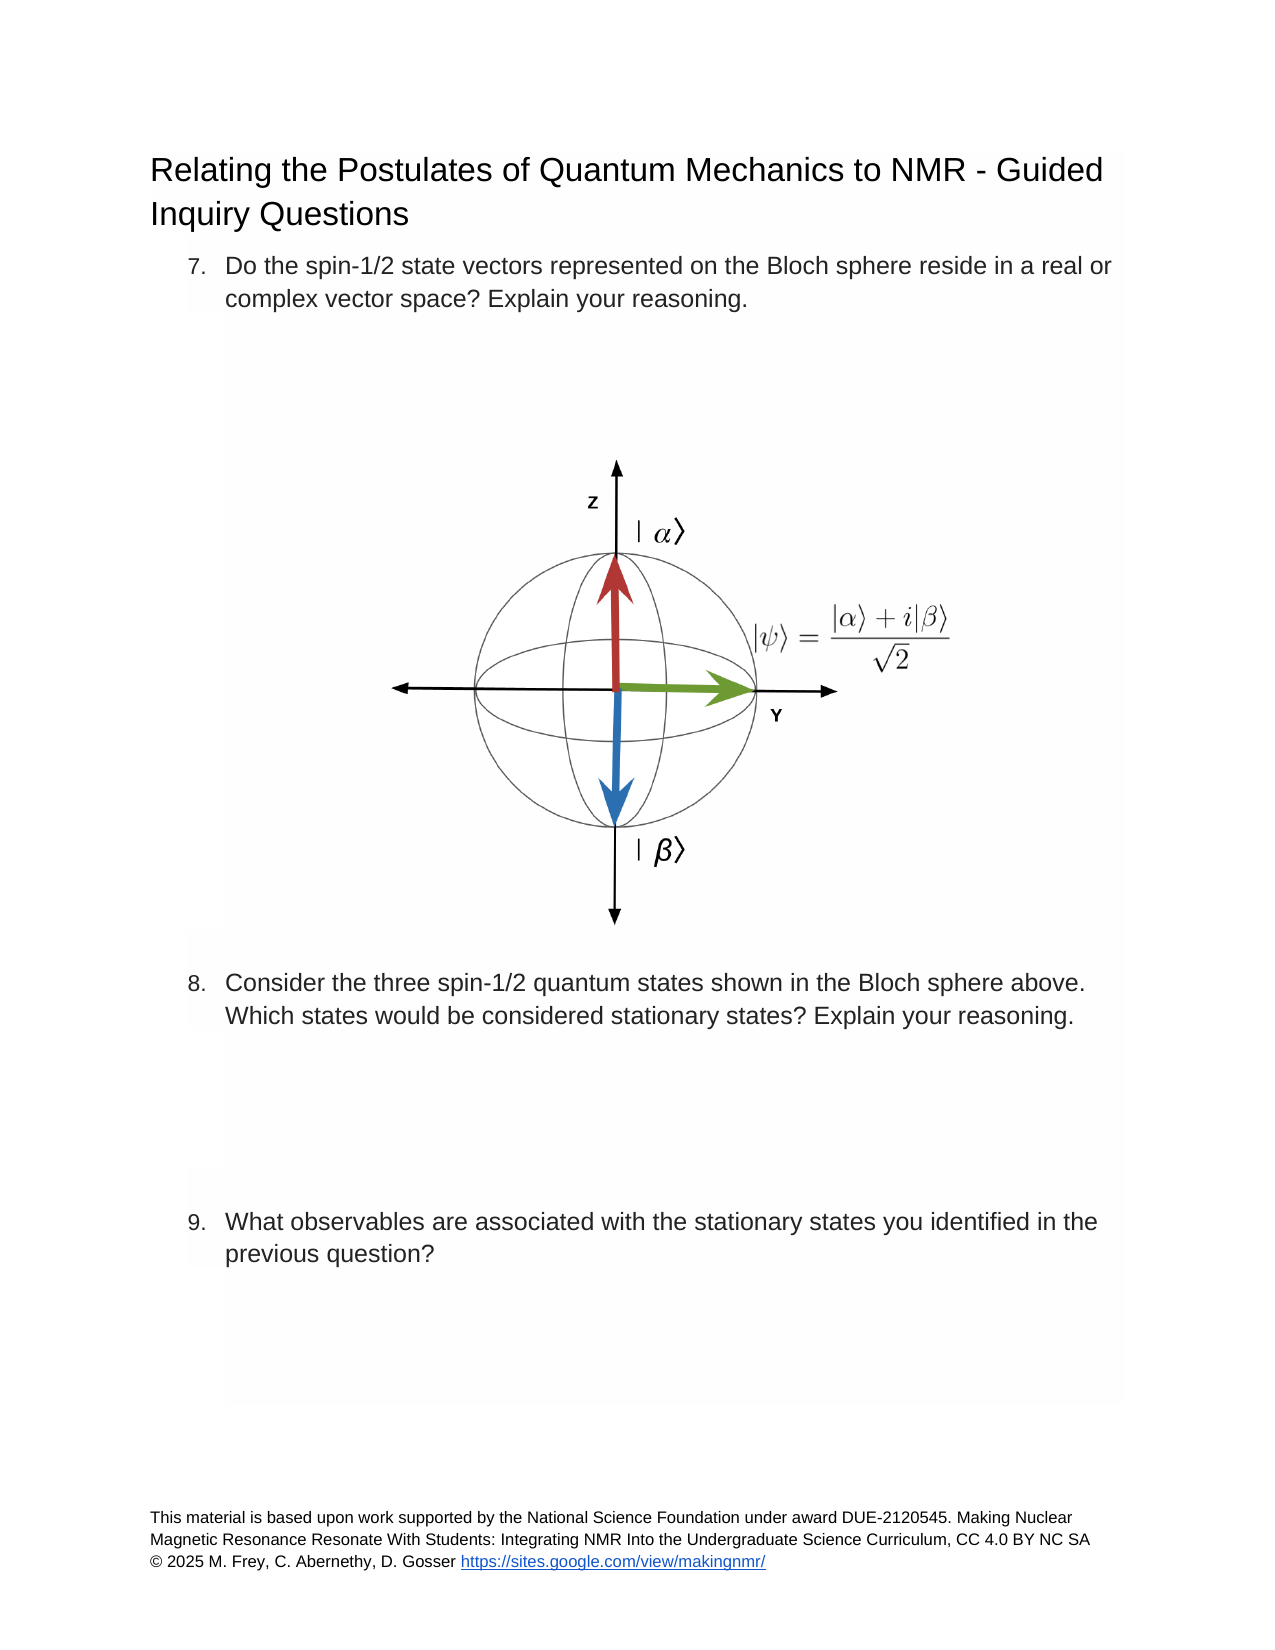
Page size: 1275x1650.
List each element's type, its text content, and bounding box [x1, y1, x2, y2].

list Consider the three spin-1/2 quantum states shown in the Bloch sphere above. Which states would be considered stationary states? Explain your reasoning. [187, 968, 1125, 1030]
list What observables are associated with the stationary states you identified in the previous question? [187, 1206, 1125, 1268]
list Do the spin-1/2 state vectors represented on the Bloch sphere reside in a real or complex vector space? Explain your reasoning. [187, 251, 1125, 313]
picture [391, 460, 959, 929]
subtitle Relating the Postulates of Quantum Mechanics to NMR - Guided Inquiry Questions [150, 150, 1125, 233]
